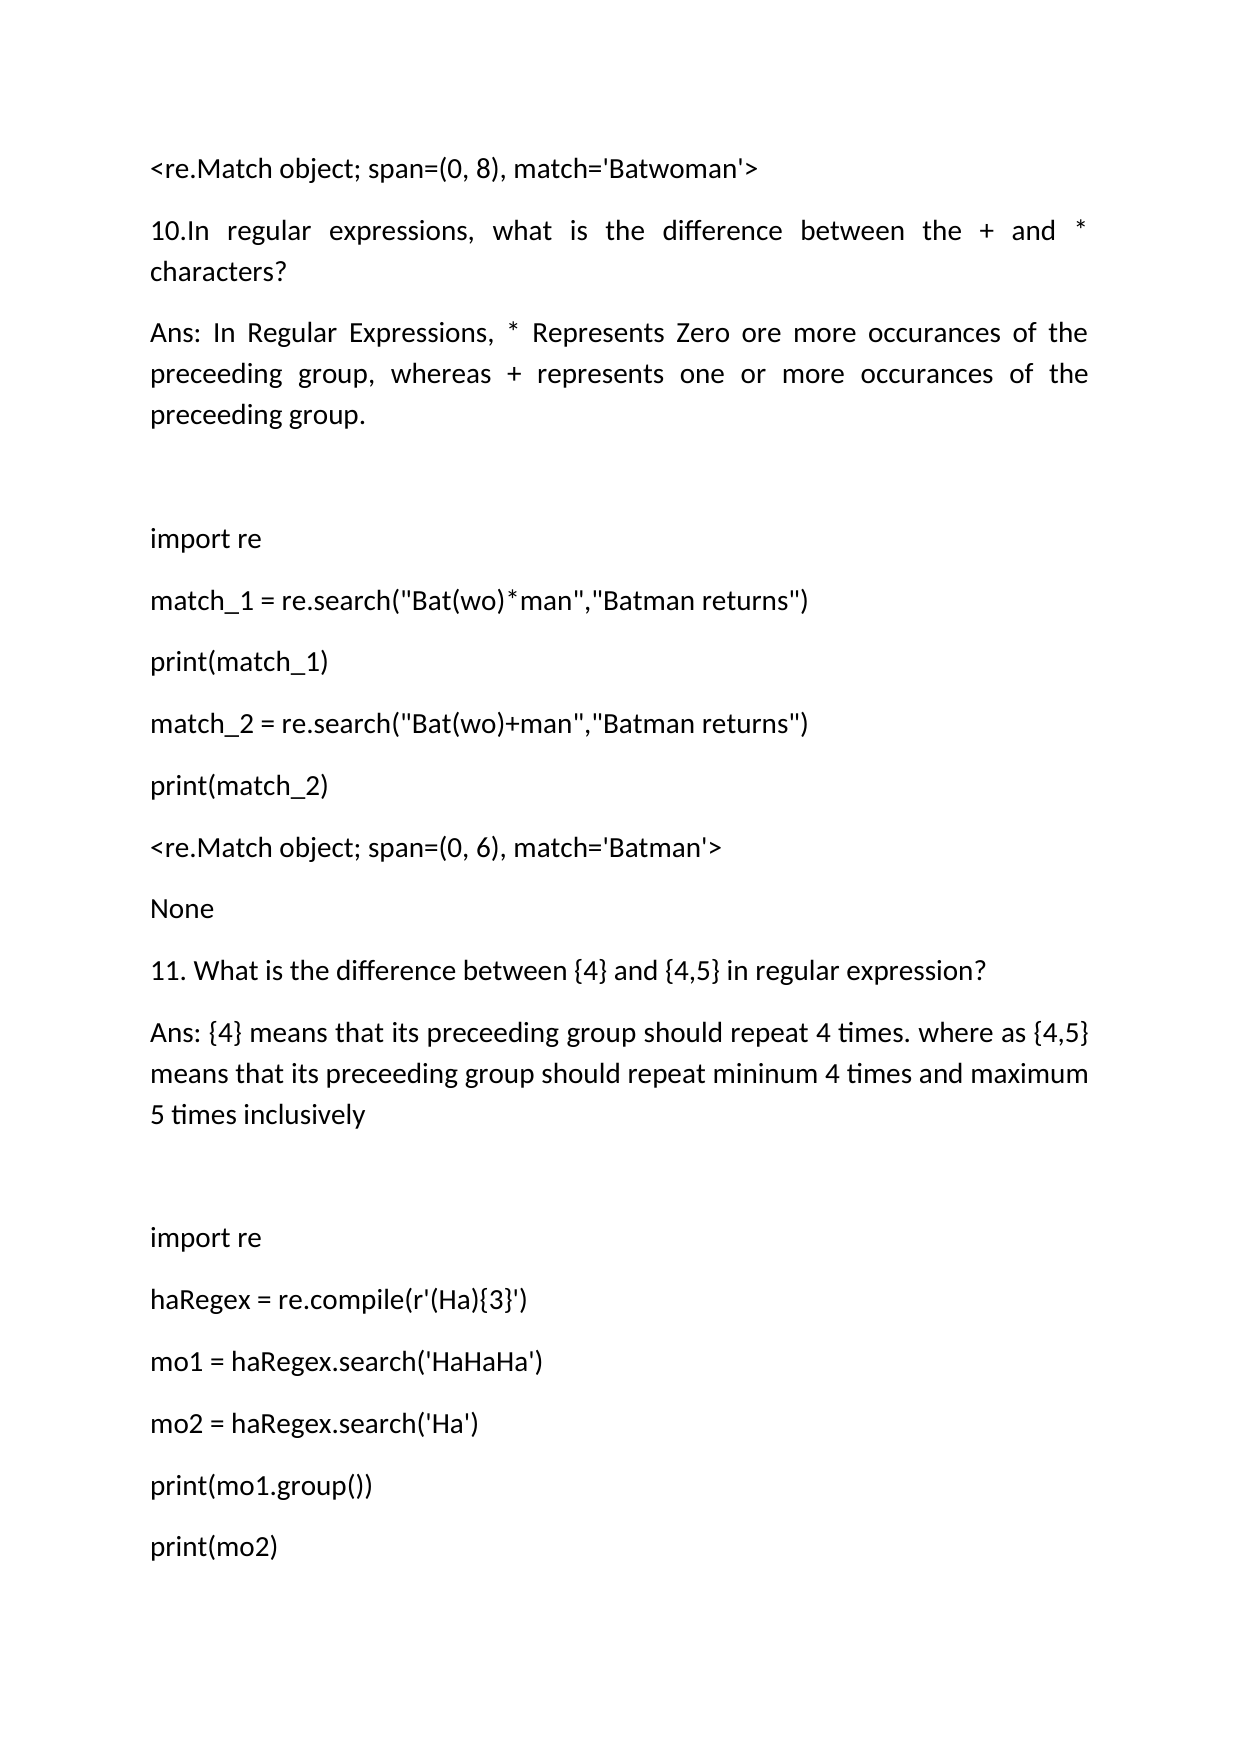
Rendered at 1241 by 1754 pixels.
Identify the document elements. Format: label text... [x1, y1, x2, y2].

text 11. What is the difference between {4} and {4,5} in regular expression? [150, 952, 1090, 988]
text match_2 = re.search("Bat(wo)+man","Batman returns") [150, 705, 1090, 741]
text print(mo1.group()) [150, 1467, 1090, 1502]
text 10.In regular expressions, what is the difference between the + and * characters? [150, 212, 1090, 288]
text print(match_2) [150, 767, 1090, 803]
text import re [150, 520, 1090, 556]
text Ans: {4} means that its preceeding group should repeat 4 times. where as {4,5} means that its preceeding group should repeat mininum 4 times and maximum 5 times inclusively [150, 1014, 1090, 1132]
text import re [150, 1219, 1090, 1255]
text match_1 = re.search("Bat(wo)*man","Batman returns") [150, 582, 1090, 617]
text Ans: In Regular Expressions, * Represents Zero ore more occurances of the preceeding group, whereas + represents one or more occurances of the preceeding group. [150, 314, 1090, 432]
text <re.Match object; span=(0, 8), match='Batwoman'> [150, 150, 1090, 186]
text haRegex = re.compile(r'(Ha){3}') [150, 1281, 1090, 1317]
text mo2 = haRegex.search('Ha') [150, 1405, 1090, 1440]
text mo1 = haRegex.search('HaHaHa') [150, 1343, 1090, 1379]
text print(mo2) [150, 1528, 1090, 1564]
text None [150, 891, 1090, 926]
text <re.Match object; span=(0, 6), match='Batman'> [150, 829, 1090, 864]
text print(match_1) [150, 643, 1090, 679]
